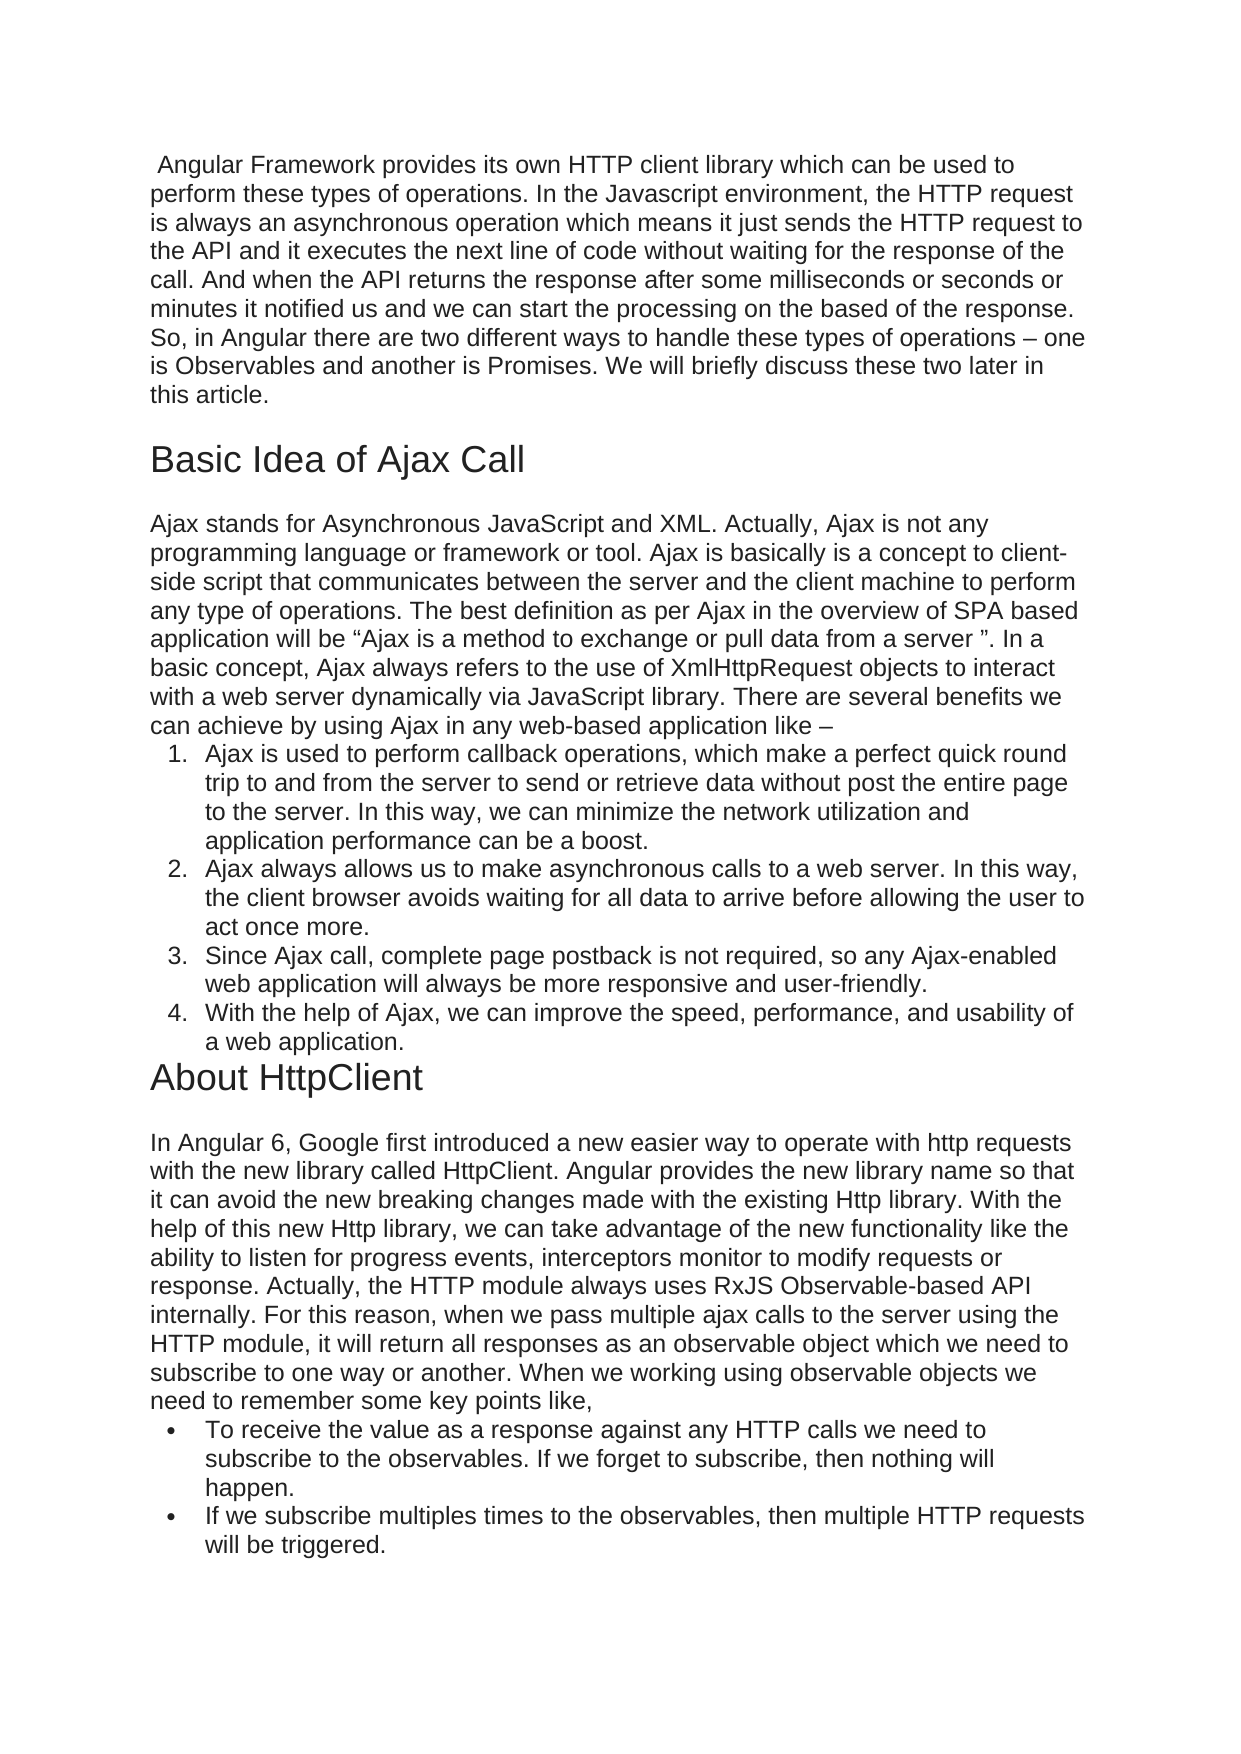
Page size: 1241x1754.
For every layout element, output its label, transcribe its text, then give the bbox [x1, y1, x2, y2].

text Basic Idea of Ajax Call [150, 437, 1090, 481]
list To receive the value as a response against any HTTP calls we need to subscribe to the observables. If we forget to subscribe, then nothing will happen. [167, 1415, 1090, 1501]
text Angular Framework provides its own HTTP client library which can be used to perform these types of operations. In the Javascript environment, the HTTP request is always an asynchronous operation which means it just sends the HTTP request to the API and it executes the next line of code without waiting for the response of the call. And when the API returns the response after some milliseconds or seconds or minutes it notified us and we can start the processing on the based of the response. So, in Angular there are two different ways to handle these types of operations – one is Observables and another is Promises. We will briefly discuss these two later in this article. [150, 150, 1090, 409]
text Ajax stands for Asynchronous JavaScript and XML. Actually, Ajax is not any programming language or framework or tool. Ajax is basically is a concept to client-side script that communicates between the server and the client machine to perform any type of operations. The best definition as per Ajax in the overview of SPA based application will be “Ajax is a method to exchange or pull data from a server ”. In a basic concept, Ajax always refers to the use of XmlHttpRequest objects to interact with a web server dynamically via JavaScript library. There are several benefits we can achieve by using Ajax in any web-based application like – [150, 509, 1090, 739]
list Ajax always allows us to make asynchronous calls to a web server. In this way, the client browser avoids waiting for all data to arrive before allowing the user to act once more. [167, 854, 1090, 941]
list With the help of Ajax, we can improve the speed, performance, and usability of a web application. [167, 998, 1090, 1056]
list Since Ajax call, complete page postback is not required, so any Ajax-enabled web application will always be more responsive and user-friendly. [167, 941, 1090, 998]
text In Angular 6, Google first introduced a new easier way to operate with http requests with the new library called HttpClient. Angular provides the new library name so that it can avoid the new breaking changes made with the existing Http library. With the help of this new Http library, we can take advantage of the new functionality like the ability to listen for progress events, interceptors monitor to modify requests or response. Actually, the HTTP module always uses RxJS Observable-based API internally. For this reason, when we pass multiple ajax calls to the server using the HTTP module, it will return all responses as an observable object which we need to subscribe to one way or another. When we working using observable objects we need to remember some key points like, [150, 1099, 1090, 1415]
list If we subscribe multiples times to the observables, then multiple HTTP requests will be triggered. [167, 1501, 1090, 1559]
text About HttpClient [150, 1056, 1090, 1099]
list Ajax is used to perform callback operations, which make a perfect quick round trip to and from the server to send or retrieve data without post the entire page to the server. In this way, we can minimize the network utilization and application performance can be a boost. [167, 739, 1090, 854]
